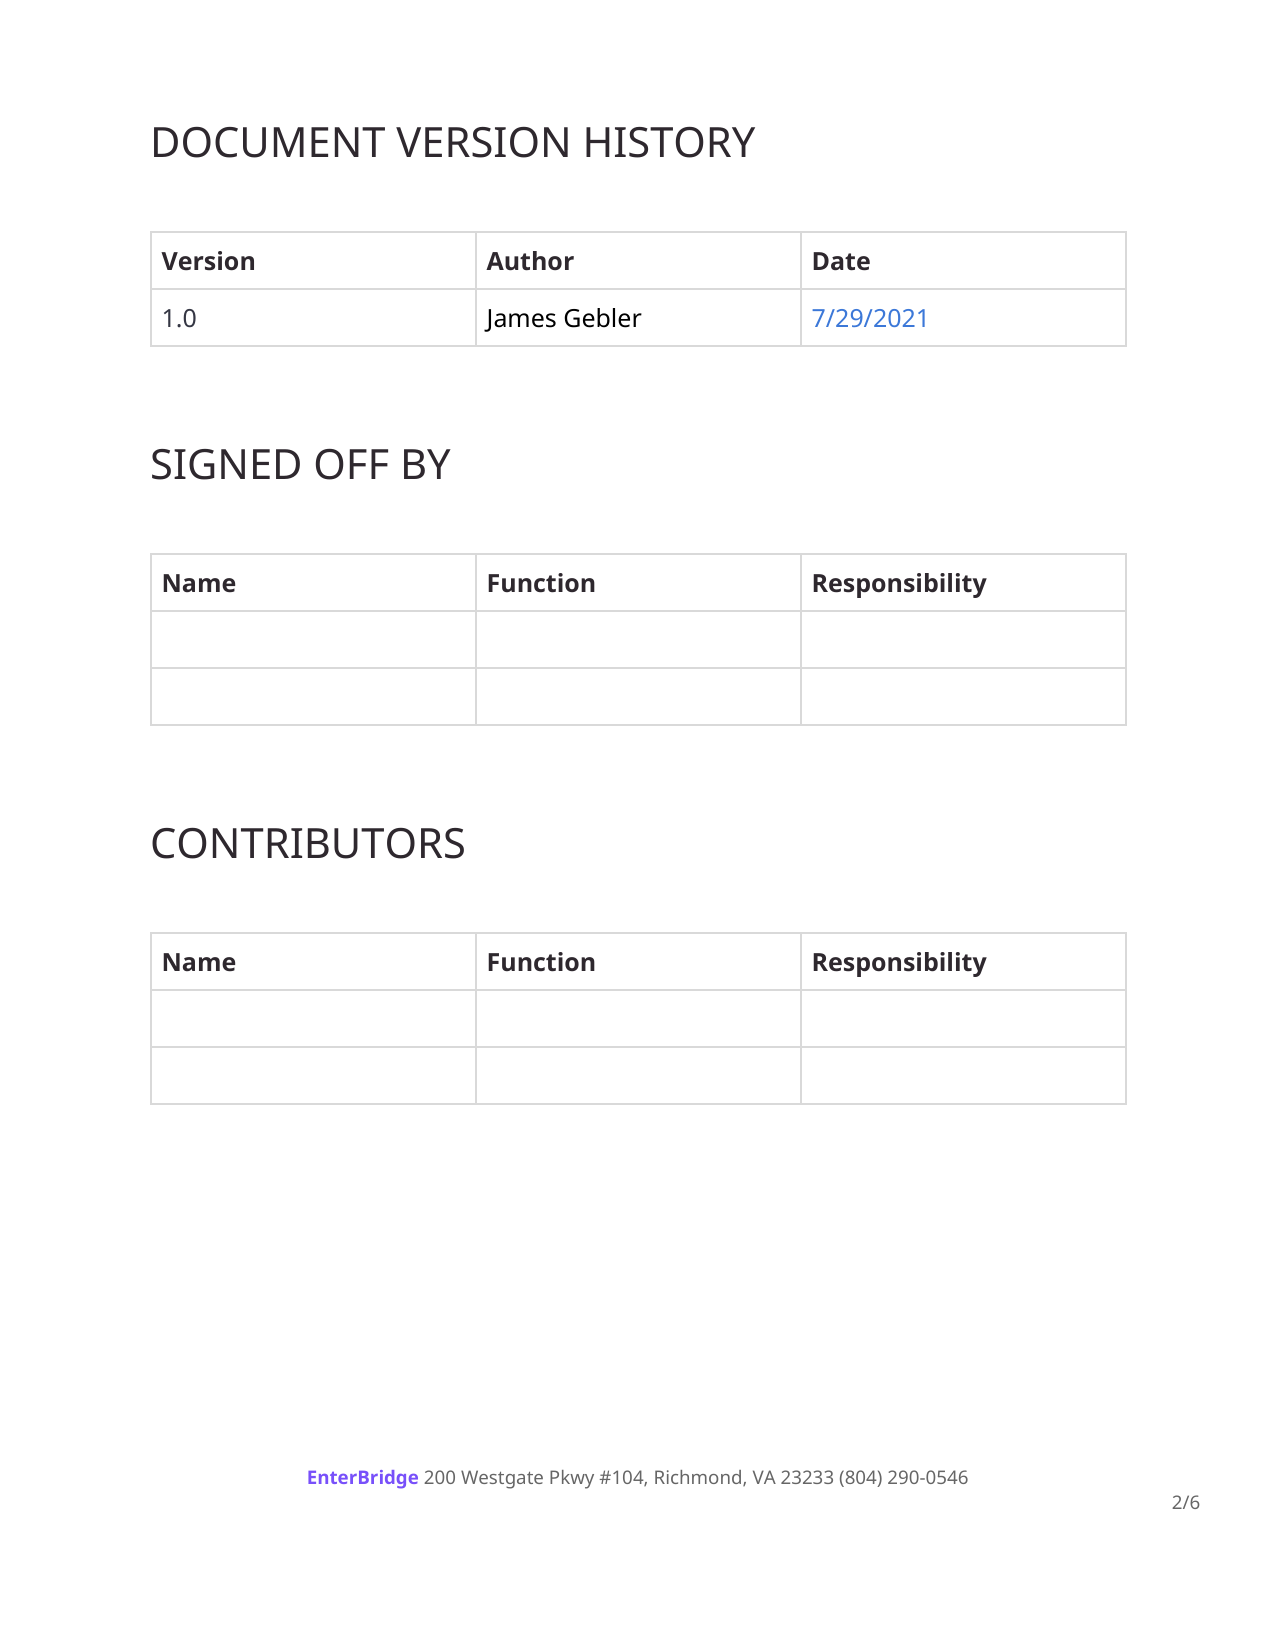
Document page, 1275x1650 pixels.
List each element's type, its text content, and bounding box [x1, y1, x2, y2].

table_header Name [152, 934, 475, 989]
table_cell [152, 612, 475, 667]
table_cell [477, 991, 800, 1046]
table_cell [152, 1048, 475, 1103]
table_header Responsibility [802, 555, 1125, 610]
table_cell 7/29/2021 [802, 290, 1125, 345]
table_cell [477, 1048, 800, 1103]
subtitle CONTRIBUTORS [150, 814, 1125, 871]
table_header Version [152, 233, 475, 288]
table_cell [802, 669, 1125, 724]
table_header Author [477, 233, 800, 288]
table_cell James Gebler [477, 290, 800, 345]
table_header Name [152, 555, 475, 610]
subtitle SIGNED OFF BY [150, 435, 1125, 492]
subtitle DOCUMENT VERSION HISTORY [150, 112, 1125, 169]
table_cell [802, 991, 1125, 1046]
table_cell 1.0 [152, 290, 475, 345]
table_cell [152, 669, 475, 724]
table_cell [152, 991, 475, 1046]
table_cell [802, 1048, 1125, 1103]
table_cell [477, 669, 800, 724]
table_header Date [802, 233, 1125, 288]
table_cell [477, 612, 800, 667]
table_header Function [477, 934, 800, 989]
table_header Function [477, 555, 800, 610]
table_cell [802, 612, 1125, 667]
table_header Responsibility [802, 934, 1125, 989]
